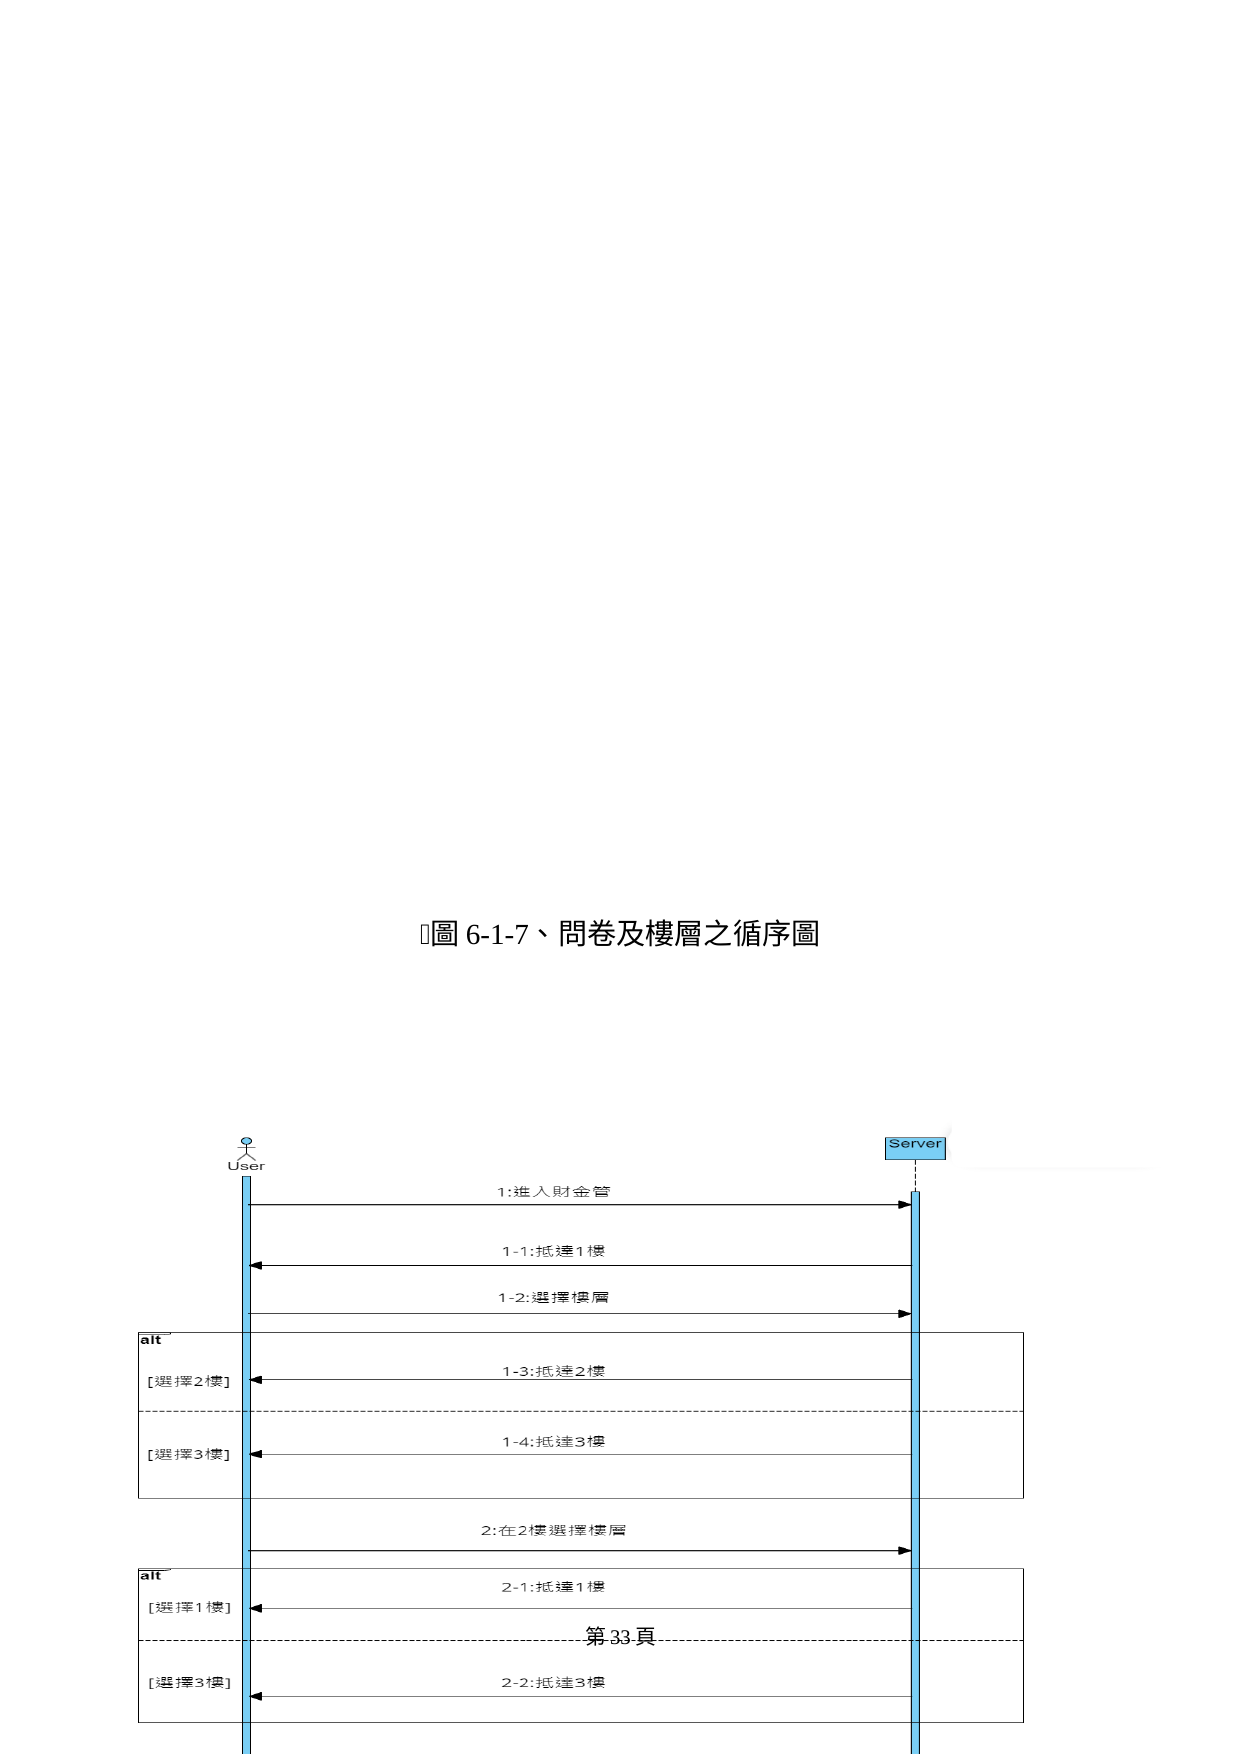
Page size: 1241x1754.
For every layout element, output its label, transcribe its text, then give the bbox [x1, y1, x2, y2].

picture [90, 1112, 1180, 1754]
text 圖6-1-7、問卷及樓層之循序圖 [89, 911, 1152, 953]
